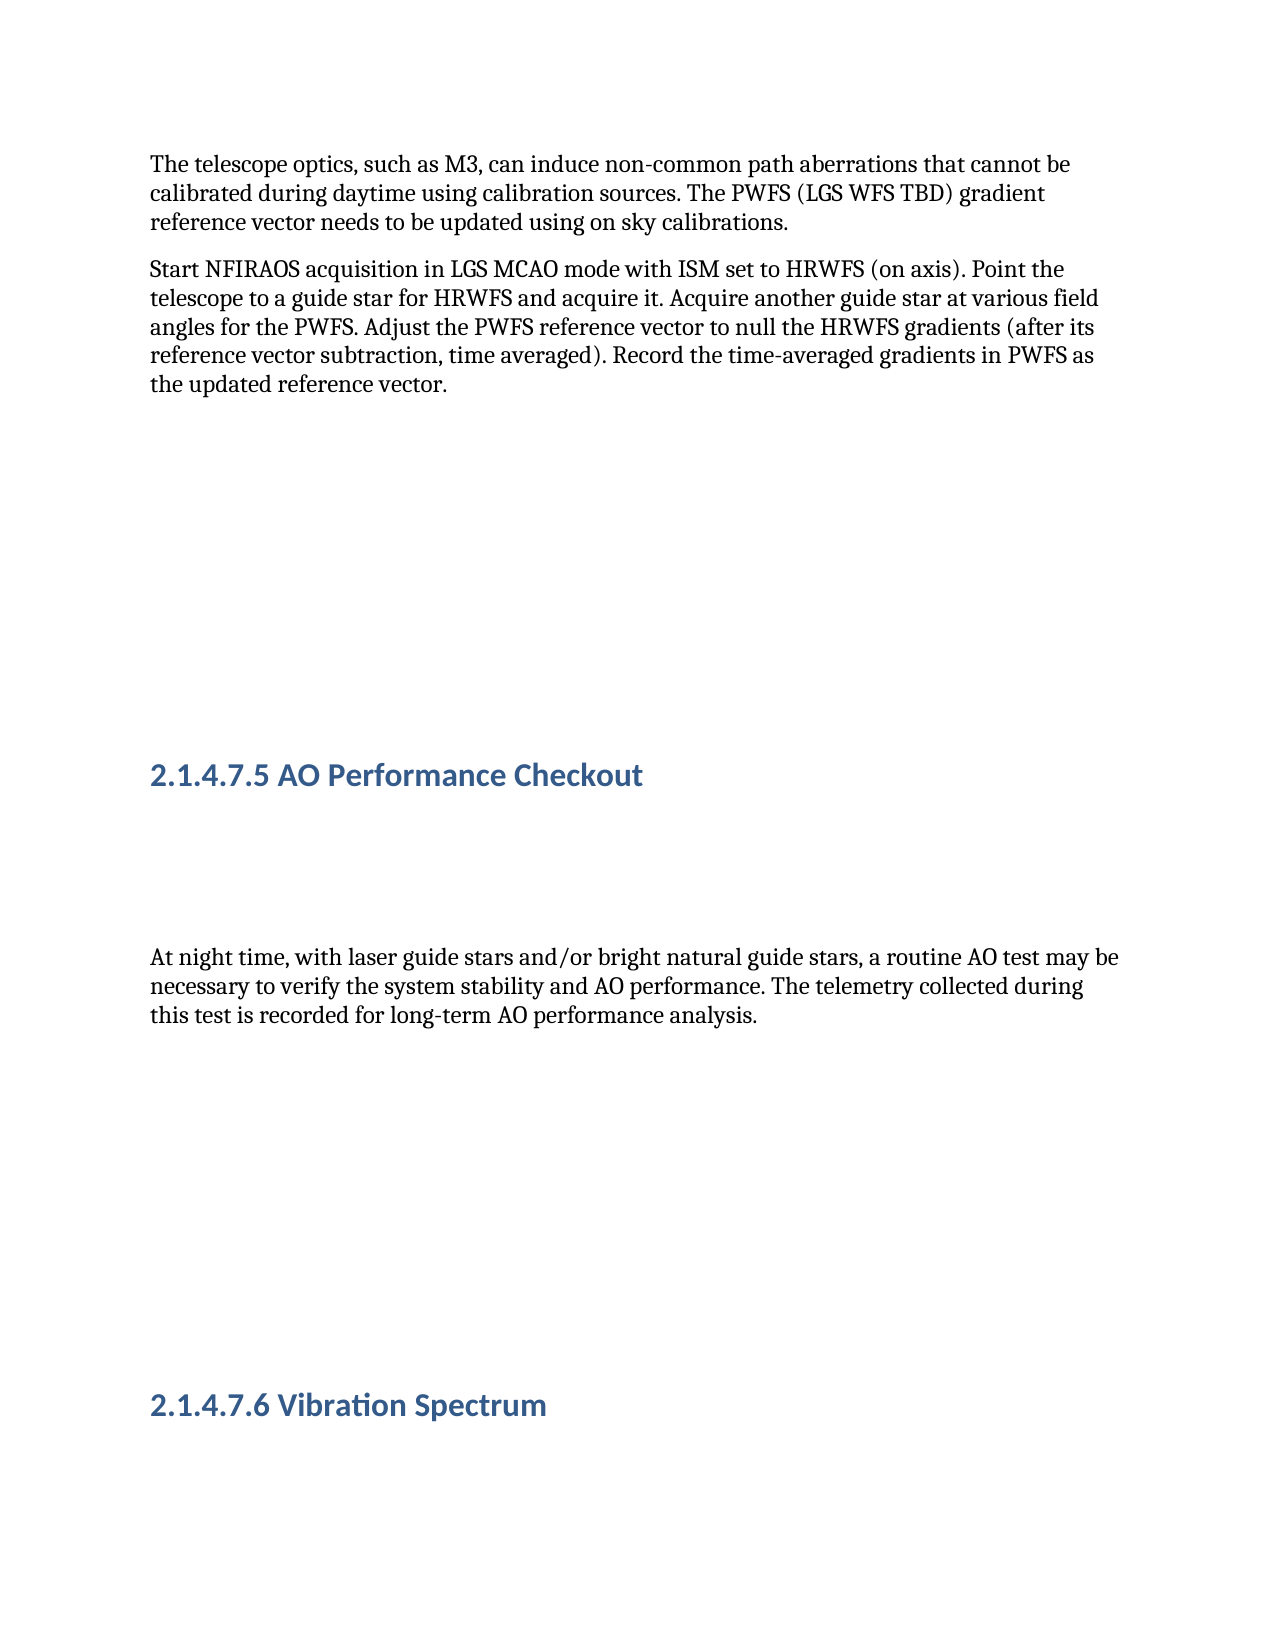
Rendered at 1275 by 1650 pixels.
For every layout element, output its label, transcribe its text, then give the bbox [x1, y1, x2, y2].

subtitle 2.1.4.7.6 Vibration Spectrum [150, 1384, 1125, 1425]
text At night time, with laser guide stars and/or bright natural guide stars, a routine AO test may be necessary to verify the system stability and AO performance. The telemetry collected during this test is recorded for long-term AO performance analysis. [150, 943, 1125, 1029]
text Start NFIRAOS acquisition in LGS MCAO mode with ISM set to HRWFS (on axis). Point the telescope to a guide star for HRWFS and acquire it. Acquire another guide star at various field angles for the PWFS. Adjust the PWFS reference vector to null the HRWFS gradients (after its reference vector subtraction, time averaged). Record the time-averaged gradients in PWFS as the updated reference vector. [150, 255, 1125, 399]
subtitle 2.1.4.7.5 AO Performance Checkout [150, 754, 1125, 794]
text The telescope optics, such as M3, can induce non-common path aberrations that cannot be calibrated during daytime using calibration sources. The PWFS (LGS WFS TBD) gradient reference vector needs to be updated using on sky calibrations. [150, 150, 1125, 236]
